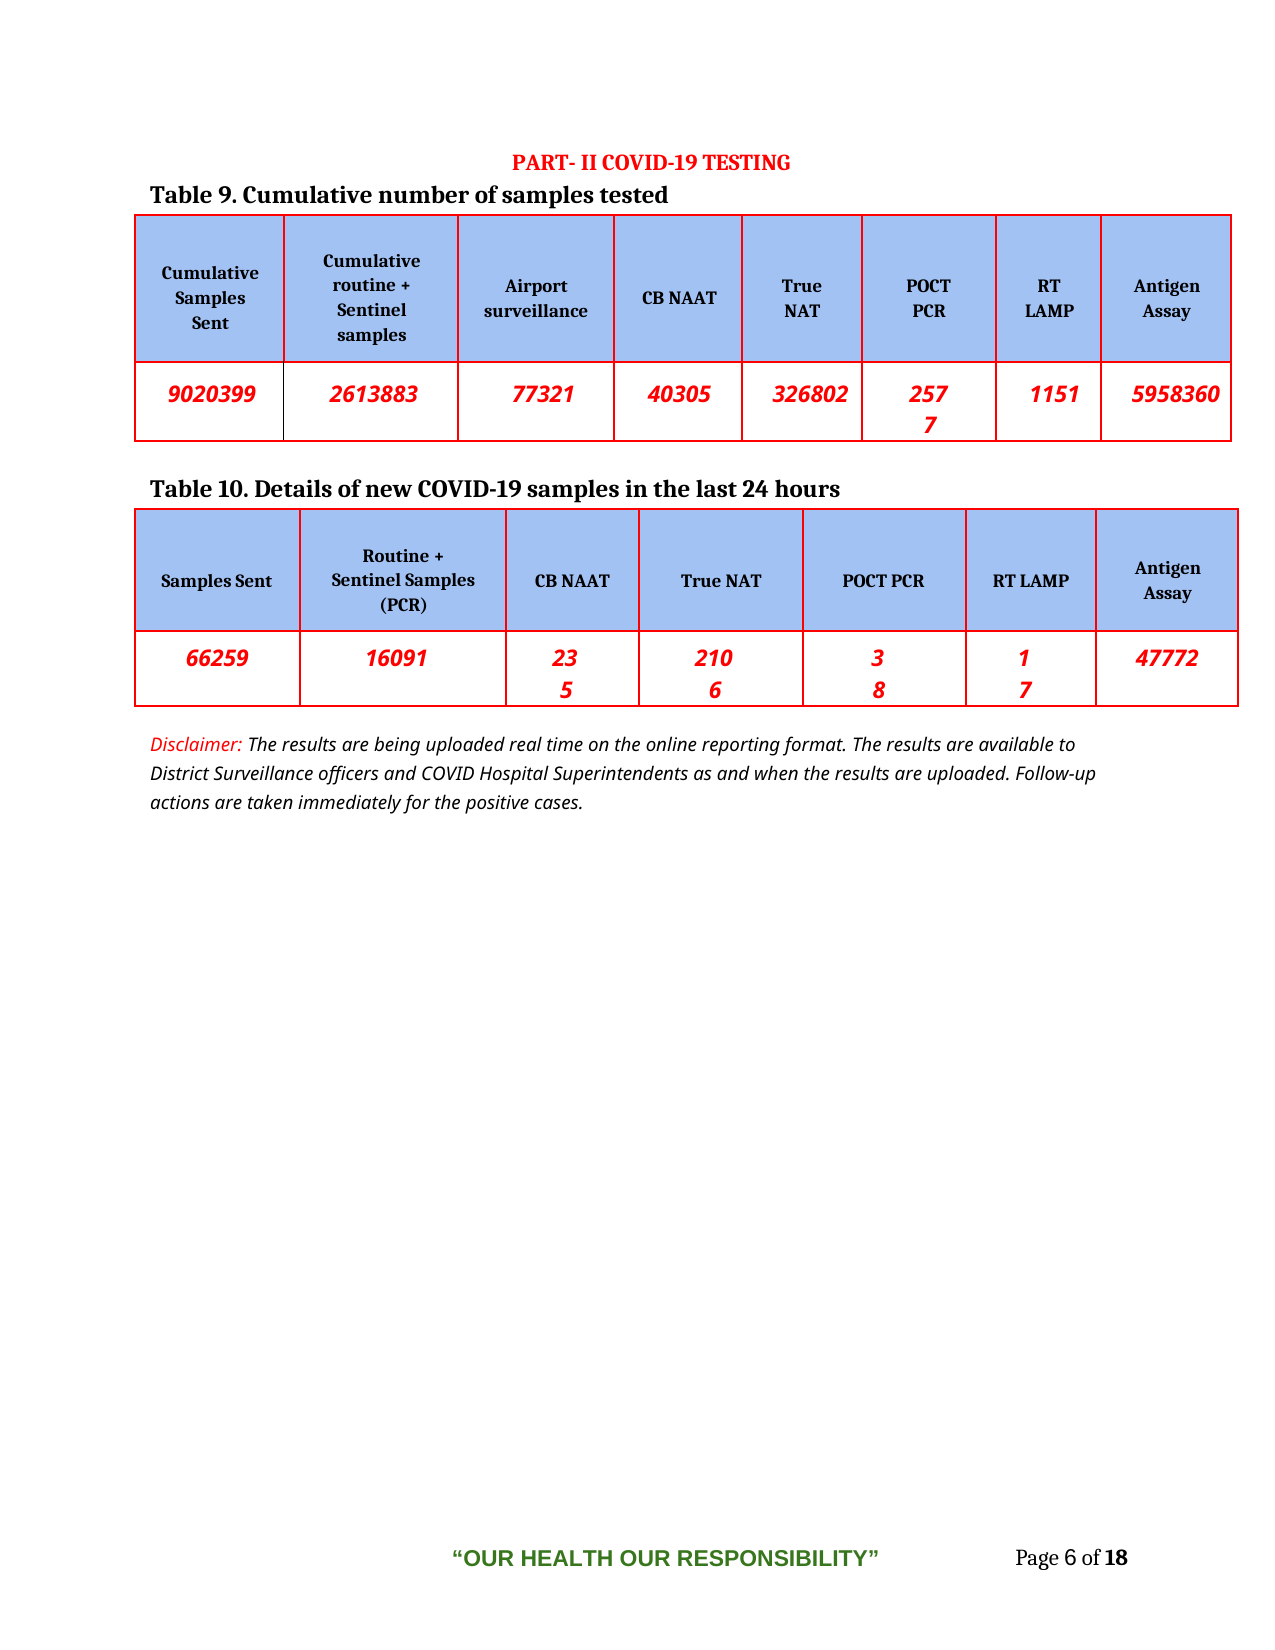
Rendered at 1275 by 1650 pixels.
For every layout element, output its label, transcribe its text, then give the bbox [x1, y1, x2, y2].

table_header Cumulative Samples Sent [136, 216, 283, 361]
table_header Antigen Assay [1097, 510, 1237, 630]
table_cell 2106 [640, 632, 802, 705]
table_header RT LAMP [997, 216, 1100, 361]
table_cell 326802 [743, 363, 861, 440]
table_header CB NAAT [615, 216, 741, 361]
table_cell 2613883 [284, 363, 457, 440]
table_cell 66259 [136, 632, 299, 705]
table_cell 2577 [863, 363, 995, 440]
text PART- II COVID-19 TESTING [394, 150, 908, 177]
table_header CB NAAT [507, 510, 638, 630]
text Disclaimer: The results are being uploaded real time on the online reporting format. The results are available to District Surveillance officers and COVID Hospital Superintendents as and when the results are uploaded. Follow-up actions are taken immediately for the positive cases. [150, 731, 1099, 815]
table_cell 38 [804, 632, 965, 705]
table_header Antigen Assay [1102, 216, 1230, 361]
table_cell 77321 [459, 363, 613, 440]
table_header True NAT [640, 510, 802, 630]
text Table 9. Cumulative number of samples tested [150, 181, 1252, 209]
table_header POCT PCR [863, 216, 995, 361]
table_cell 16091 [301, 632, 505, 705]
table_header True NAT [743, 216, 861, 361]
table_header Cumulative routine + Sentinel samples [285, 216, 457, 361]
table_cell 9020399 [136, 363, 283, 440]
table_cell 47772 [1097, 632, 1237, 705]
table_header RT LAMP [967, 510, 1095, 630]
table_cell 1151 [997, 363, 1100, 440]
table_header Samples Sent [136, 510, 299, 630]
table_header POCT PCR [804, 510, 965, 630]
table_cell 235 [507, 632, 638, 705]
table_cell 17 [967, 632, 1095, 705]
text Table 10. Details of new COVID-19 samples in the last 24 hours [150, 475, 1252, 504]
table_cell 40305 [615, 363, 741, 440]
table_cell 5958360 [1102, 363, 1230, 440]
table_header Routine + Sentinel Samples (PCR) [301, 510, 505, 630]
table_header Airport surveillance [459, 216, 613, 361]
